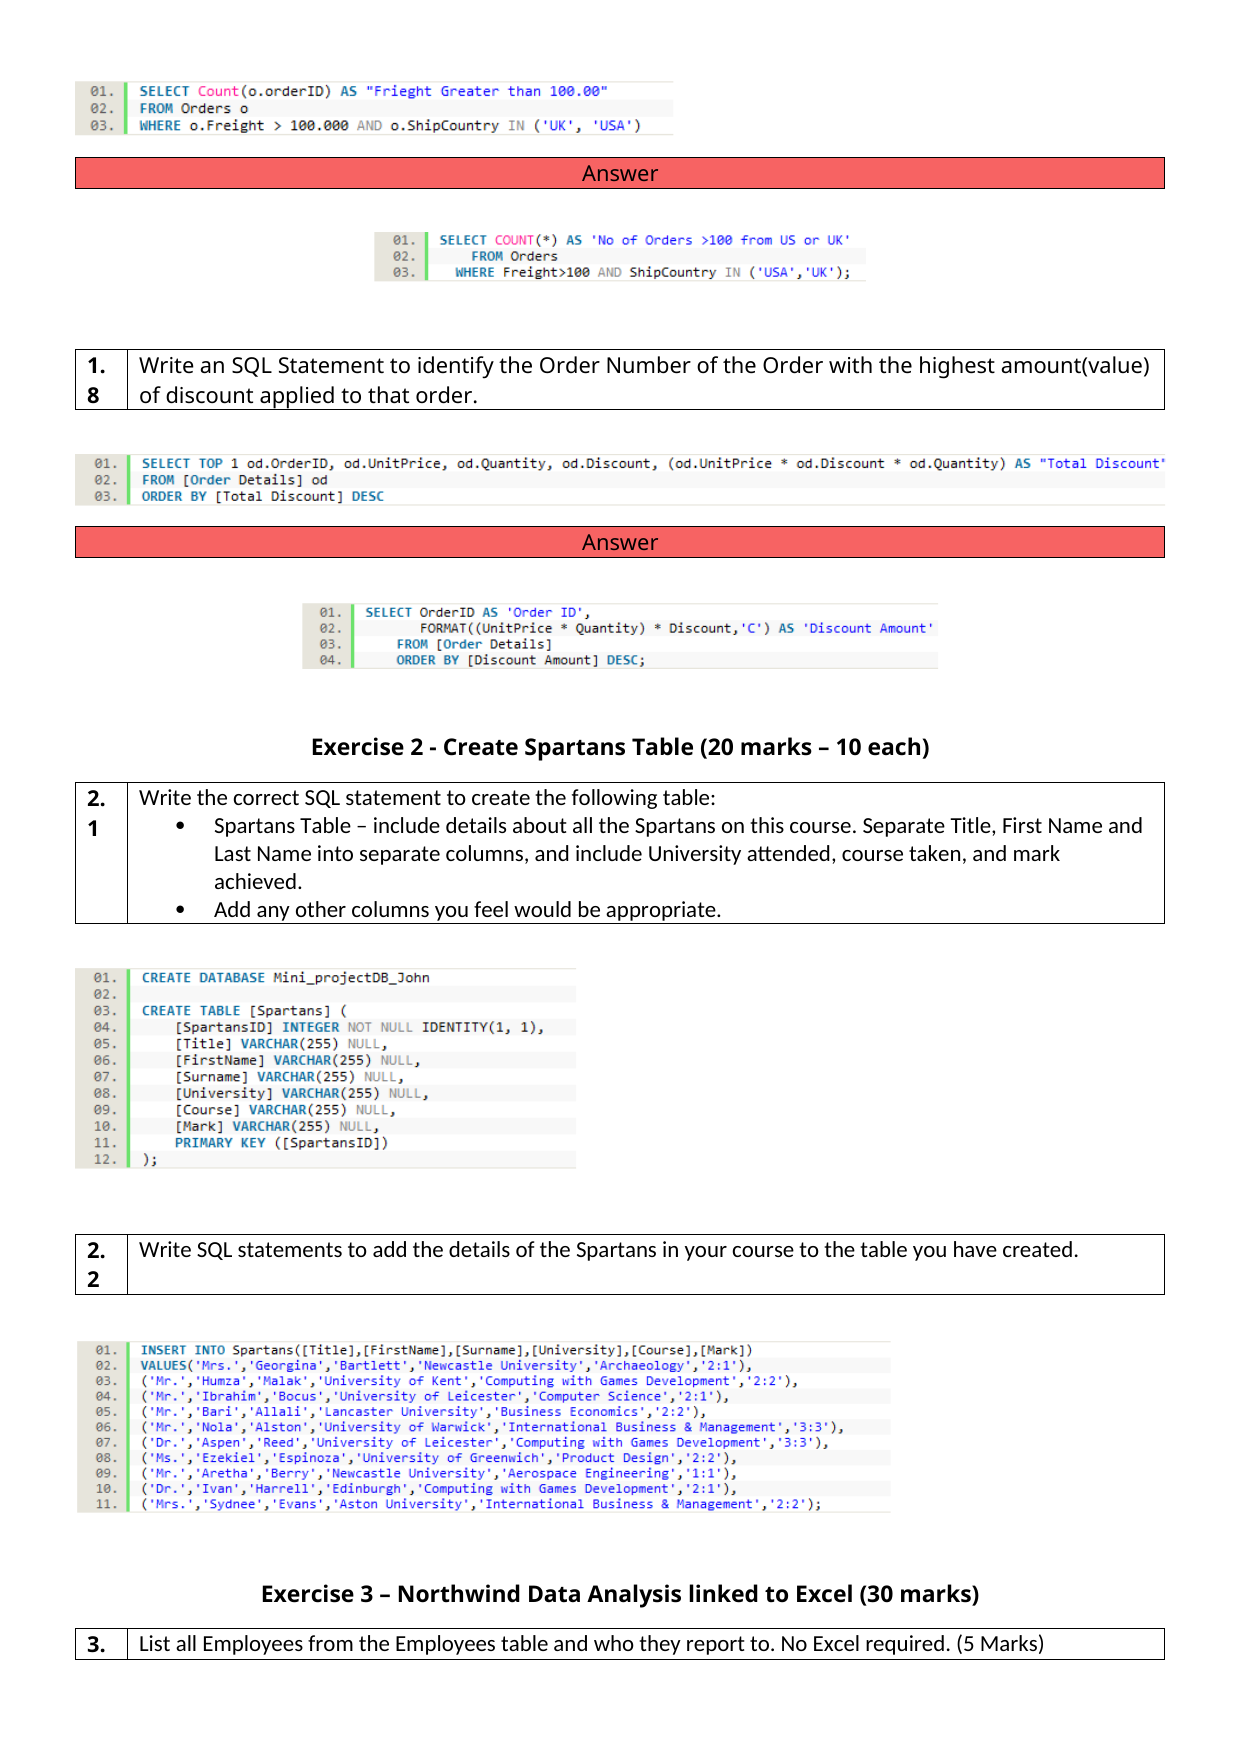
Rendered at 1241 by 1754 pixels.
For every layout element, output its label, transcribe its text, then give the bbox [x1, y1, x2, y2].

table_header Answer [76, 527, 1164, 557]
table_header Answer [76, 158, 1164, 188]
table_header 1.8 [76, 350, 127, 409]
table_header 3.1 [76, 1629, 127, 1659]
table_header 2.1 [76, 783, 127, 923]
table_header List all Employees from the Employees table and who they report to. No Excel required. (5 Marks) [128, 1629, 1164, 1659]
text Exercise 3 – Northwind Data Analysis linked to Excel (30 marks) [75, 1578, 1165, 1609]
picture [75, 75, 674, 139]
table_header Write SQL statements to add the details of the Spartans in your course to the table you have created. [128, 1235, 1164, 1294]
text Exercise 2 - Create Spartans Table (20 marks – 10 each) [75, 731, 1165, 763]
table_header Write the correct SQL statement to create the following table: Spartans Table – include details about all the Spartans on this course. Separate Title, First Name and Last Name into separate columns, and include University attended, course taken, and mark achieved. Add any other columns you feel would be appropriate. [128, 783, 1164, 923]
picture [75, 967, 577, 1171]
table_header 2.2 [76, 1235, 127, 1294]
picture [75, 1339, 891, 1516]
table_header Write an SQL Statement to identify the Order Number of the Order with the highest amount(value) of discount applied to that order. [128, 350, 1164, 409]
picture [374, 232, 866, 286]
picture [75, 454, 1166, 508]
picture [302, 601, 939, 669]
